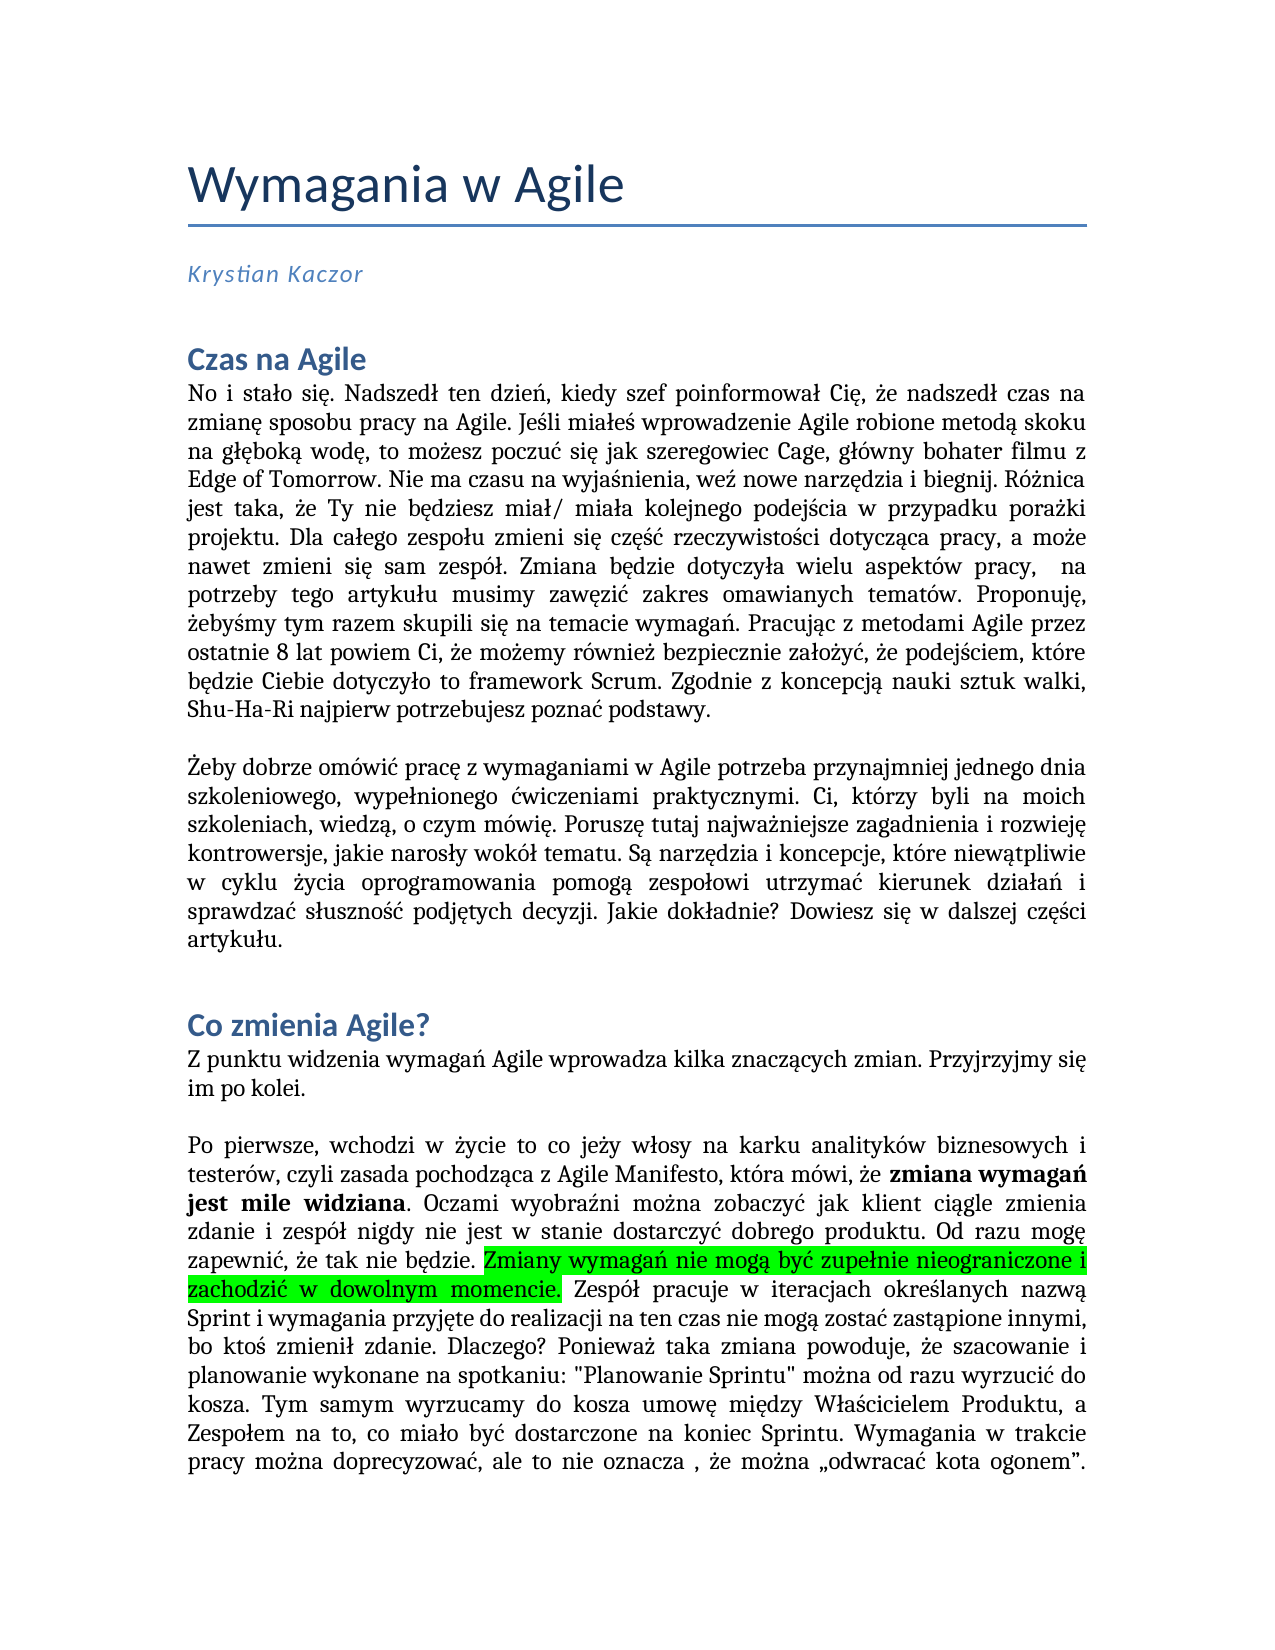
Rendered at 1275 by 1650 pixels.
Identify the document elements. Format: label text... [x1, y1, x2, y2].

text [187, 1131, 1087, 1476]
text Żeby dobrze omówić pracę z wymaganiami w Agile potrzeba przynajmniej jednego dnia szkoleniowego, wypełnionego ćwiczeniami praktycznymi. Ci, którzy byli na moich szkoleniach, wiedzą, o czym mówię. Poruszę tutaj najważniejsze zagadnienia i rozwieję kontrowersje, jakie narosły wokół tematu. Są narzędzia i koncepcje, które niewątpliwie w cyklu życia oprogramowania pomogą zespołowi utrzymać kierunek działań i sprawdzać słuszność podjętych decyzji. Jakie dokładnie? Dowiesz się w dalszej części artykułu. [187, 753, 1087, 954]
text Z punktu widzenia wymagań Agile wprowadza kilka znaczących zmian. Przyjrzyjmy się im po kolei. [187, 1045, 1087, 1102]
title Wymagania w Agile [187, 150, 1087, 227]
subtitle Czas na Agile [187, 338, 1087, 379]
text No i stało się. Nadszedł ten dzień, kiedy szef poinformował Cię, że nadszedł czas na zmianę sposobu pracy na Agile. Jeśli miałeś wprowadzenie Agile robione metodą skoku na głęboką wodę, to możesz poczuć się jak szeregowiec Cage, główny bohater filmu z Edge of Tomorrow. Nie ma czasu na wyjaśnienia, weź nowe narzędzia i biegnij. Różnica jest taka, że Ty nie będziesz miał/ miała kolejnego podejścia w przypadku porażki projektu. Dla całego zespołu zmieni się część rzeczywistości dotycząca pracy, a może nawet zmieni się sam zespół. Zmiana będzie dotyczyła wielu aspektów pracy, na potrzeby tego artykułu musimy zawęzić zakres omawianych tematów. Proponuję, żebyśmy tym razem skupili się na temacie wymagań. Pracując z metodami Agile przez ostatnie 8 lat powiem Ci, że możemy również bezpiecznie założyć, że podejściem, które będzie Ciebie dotyczyło to framework Scrum. Zgodnie z koncepcją nauki sztuk walki, Shu-Ha-Ri najpierw potrzebujesz poznać podstawy. [187, 379, 1087, 724]
subtitle Krystian Kaczor [187, 258, 1087, 288]
subtitle Co zmienia Agile? [187, 1004, 1087, 1045]
